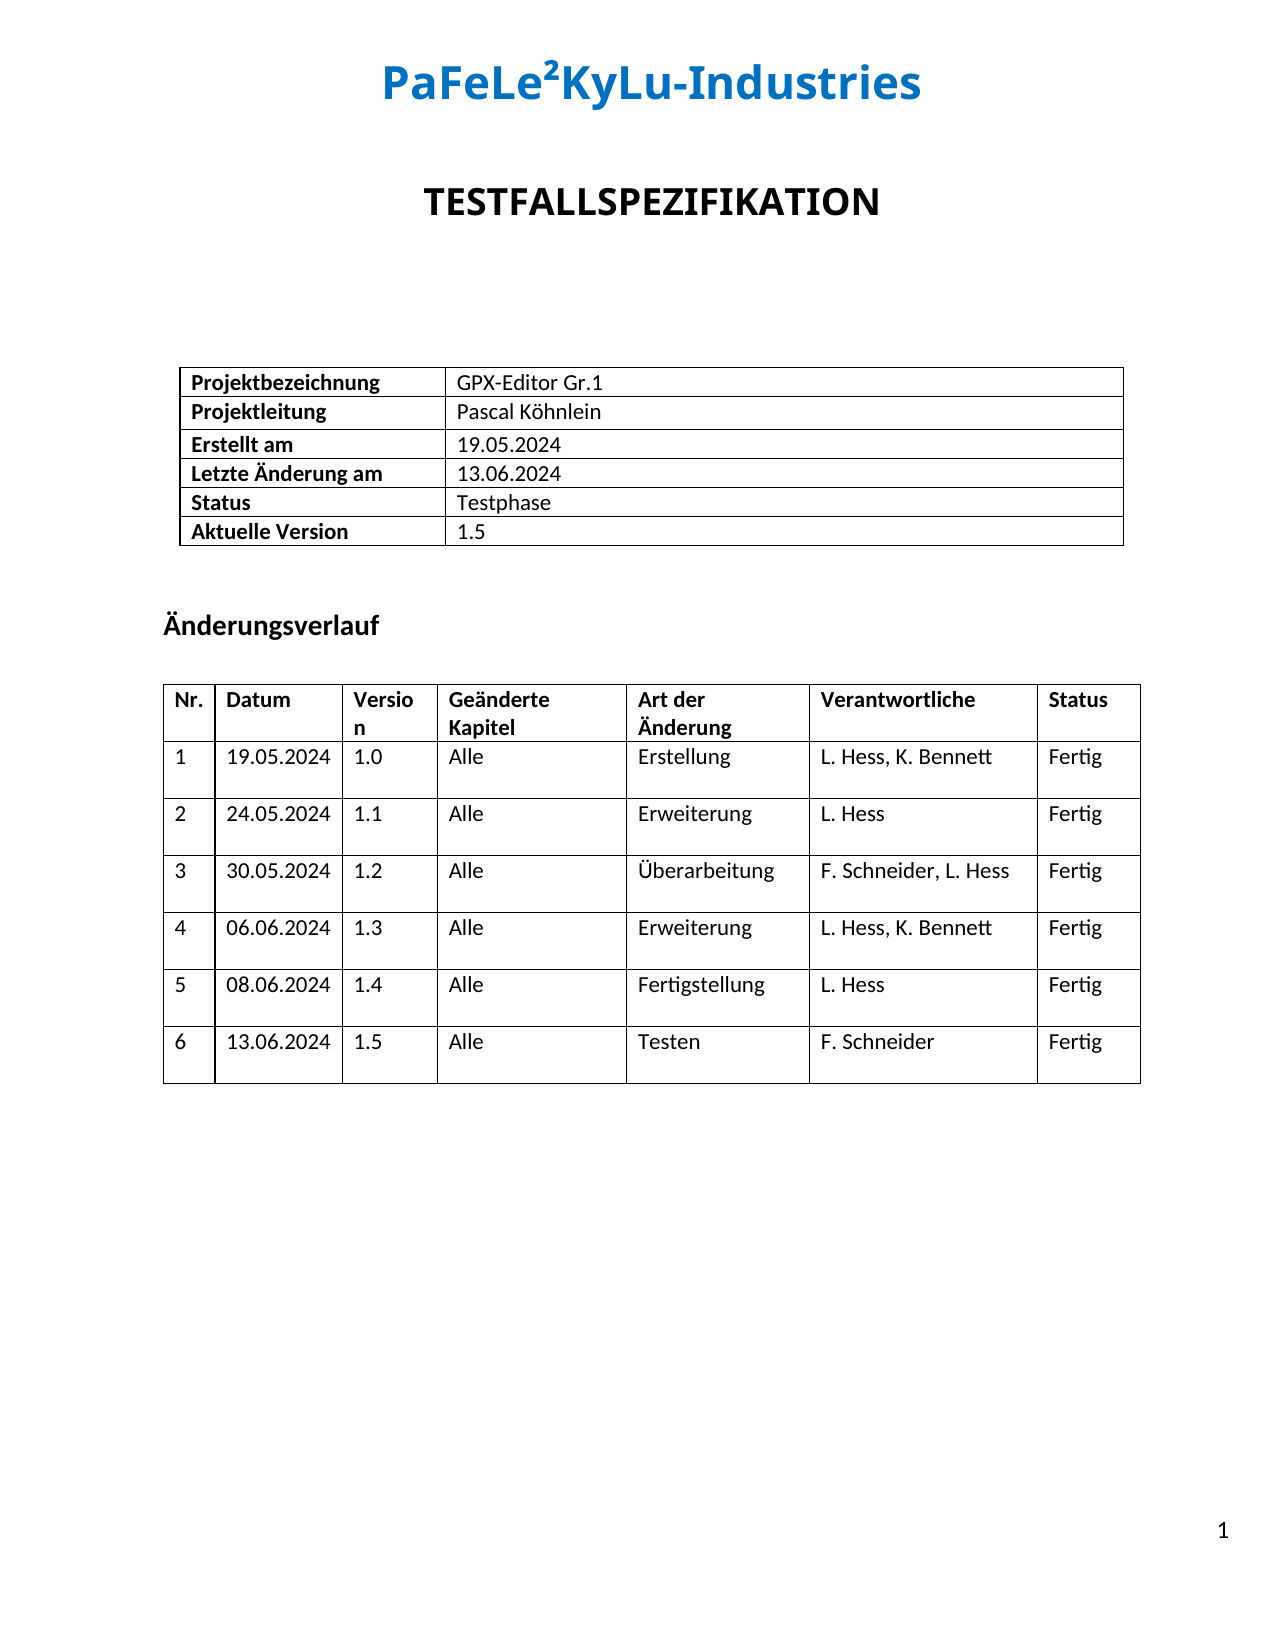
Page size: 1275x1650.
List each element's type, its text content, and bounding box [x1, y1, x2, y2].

text Änderungsverlauf [150, 607, 1229, 642]
table_header Nr. [164, 685, 214, 741]
table_cell 1.5 [343, 1027, 437, 1083]
table_cell Fertig [1038, 799, 1140, 855]
table_cell Aktuelle Version [181, 517, 445, 545]
table_cell Überarbeitung [627, 856, 809, 912]
table_cell 24.05.2024 [216, 799, 342, 855]
table_cell Erstellt am [181, 430, 445, 458]
table_cell Alle [438, 742, 626, 798]
table_header Version [343, 685, 437, 741]
table_cell 3 [164, 856, 214, 912]
table_cell Alle [438, 799, 626, 855]
table_cell 1.5 [446, 517, 1123, 545]
table_cell Fertig [1038, 742, 1140, 798]
table_cell Projektleitung [181, 397, 445, 429]
table_cell 1.1 [343, 799, 437, 855]
table_header Art der Änderung [627, 685, 809, 741]
table_cell Erweiterung [627, 913, 809, 969]
table_cell 1.0 [343, 742, 437, 798]
table_cell Alle [438, 970, 626, 1026]
table_cell F. Schneider, L. Hess [810, 856, 1037, 912]
table_cell Fertig [1038, 856, 1140, 912]
table_cell Fertig [1038, 1027, 1140, 1083]
table_cell Erweiterung [627, 799, 809, 855]
table_cell 08.06.2024 [216, 970, 342, 1026]
table_header Projektbezeichnung [181, 368, 445, 396]
table_cell 1.4 [343, 970, 437, 1026]
table_cell Pascal Köhnlein [446, 397, 1123, 429]
table_cell 1 [164, 742, 214, 798]
table_cell Status [181, 488, 445, 516]
table_cell 6 [164, 1027, 214, 1083]
table_cell L. Hess, K. Bennett [810, 913, 1037, 969]
table_cell Alle [438, 913, 626, 969]
table_cell 5 [164, 970, 214, 1026]
table_cell 19.05.2024 [446, 430, 1123, 458]
table_cell Alle [438, 1027, 626, 1083]
table_header Verantwortliche [810, 685, 1037, 741]
text PaFeLe²KyLu-Industries [75, 51, 1229, 113]
table_cell Testphase [446, 488, 1123, 516]
table_cell L. Hess, K. Bennett [810, 742, 1037, 798]
text TESTFALLSPEZIFIKATION [75, 176, 1229, 227]
table_header Datum [216, 685, 342, 741]
table_cell Erstellung [627, 742, 809, 798]
table_cell L. Hess [810, 970, 1037, 1026]
table_cell 13.06.2024 [446, 459, 1123, 487]
table_header Status [1038, 685, 1140, 741]
table_cell 19.05.2024 [216, 742, 342, 798]
table_header Geänderte Kapitel [438, 685, 626, 741]
table_cell Fertig [1038, 970, 1140, 1026]
table_cell L. Hess [810, 799, 1037, 855]
table_cell 1.3 [343, 913, 437, 969]
table_cell 4 [164, 913, 214, 969]
table_cell 06.06.2024 [216, 913, 342, 969]
table_cell Fertigstellung [627, 970, 809, 1026]
table_cell Testen [627, 1027, 809, 1083]
table_cell 13.06.2024 [216, 1027, 342, 1083]
table_cell F. Schneider [810, 1027, 1037, 1083]
table_header GPX-Editor Gr.1 [446, 368, 1123, 396]
table_cell 2 [164, 799, 214, 855]
table_cell Fertig [1038, 913, 1140, 969]
table_cell 30.05.2024 [216, 856, 342, 912]
table_cell 1.2 [343, 856, 437, 912]
table_cell Alle [438, 856, 626, 912]
table_cell Letzte Änderung am [181, 459, 445, 487]
